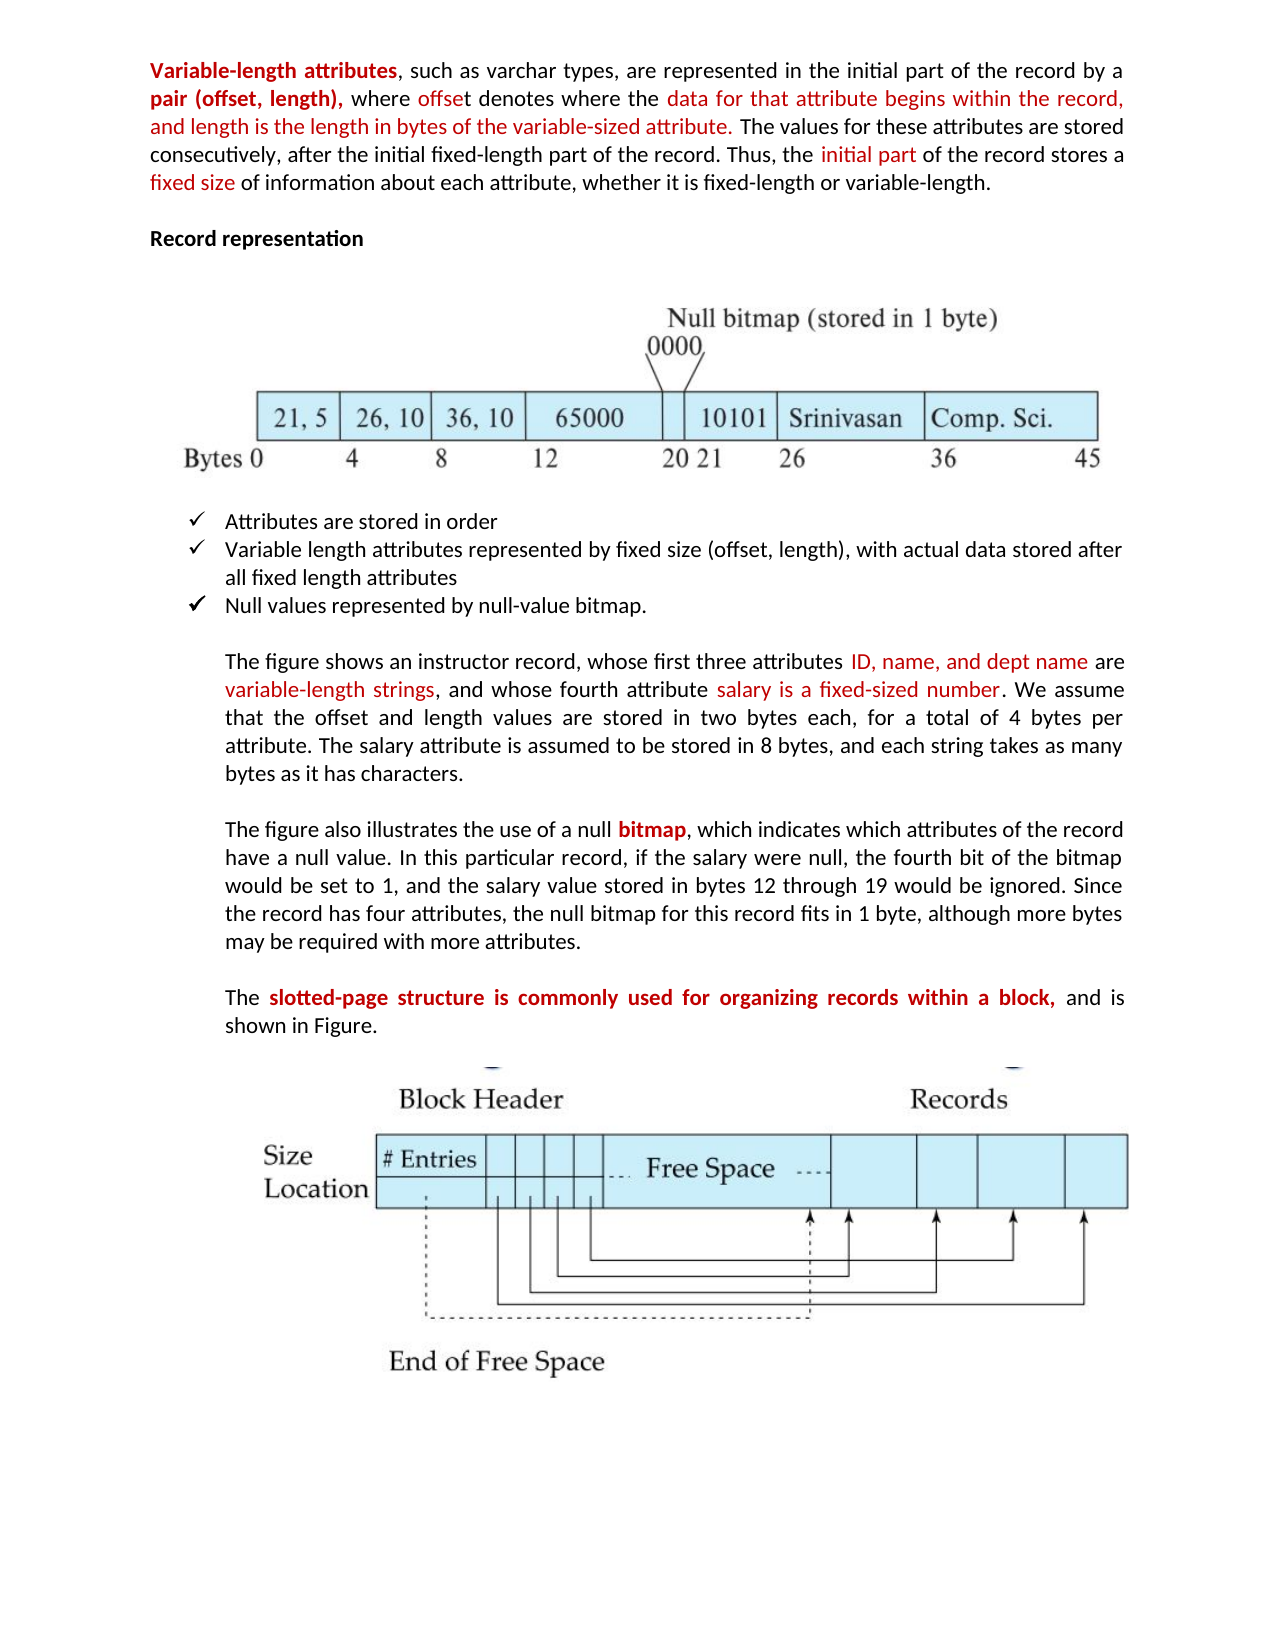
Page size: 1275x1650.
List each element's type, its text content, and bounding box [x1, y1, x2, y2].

picture [150, 280, 1125, 479]
text Record representation [150, 224, 1125, 252]
picture [225, 1067, 1200, 1384]
list Variable length attributes represented by fixed size (offset, length), with actual data stored after all fixed length attributes [187, 535, 1125, 591]
list Attributes are stored in order [187, 507, 1125, 535]
list The figure also illustrates the use of a null bitmap, which indicates which attributes of the record have a null value. In this particular record, if the salary were null, the fourth bit of the bitmap would be set to 1, and the salary value stored in bytes 12 through 19 would be ignored. Since the record has four attributes, the null bitmap for this record fits in 1 byte, although more bytes may be required with more attributes. [225, 815, 1125, 955]
list Null values represented by null-value bitmap. [187, 591, 1125, 619]
text Variable-length attributes, such as varchar types, are represented in the initial part of the record by a pair (offset, length), where offset denotes where the data for that attribute begins within the record, and length is the length in bytes of the variable-sized attribute. The values for these attributes are stored consecutively, after the initial fixed-length part of the record. Thus, the initial part of the record stores a fixed size of information about each attribute, whether it is fixed-length or variable-length. [150, 56, 1125, 196]
list The slotted-page structure is commonly used for organizing records within a block, and is shown in Figure. [225, 983, 1125, 1039]
list The figure shows an instructor record, whose first three attributes ID, name, and dept name are variable-length strings, and whose fourth attribute salary is a fixed-sized number. We assume that the offset and length values are stored in two bytes each, for a total of 4 bytes per attribute. The salary attribute is assumed to be stored in 8 bytes, and each string takes as many bytes as it has characters. [225, 647, 1125, 787]
